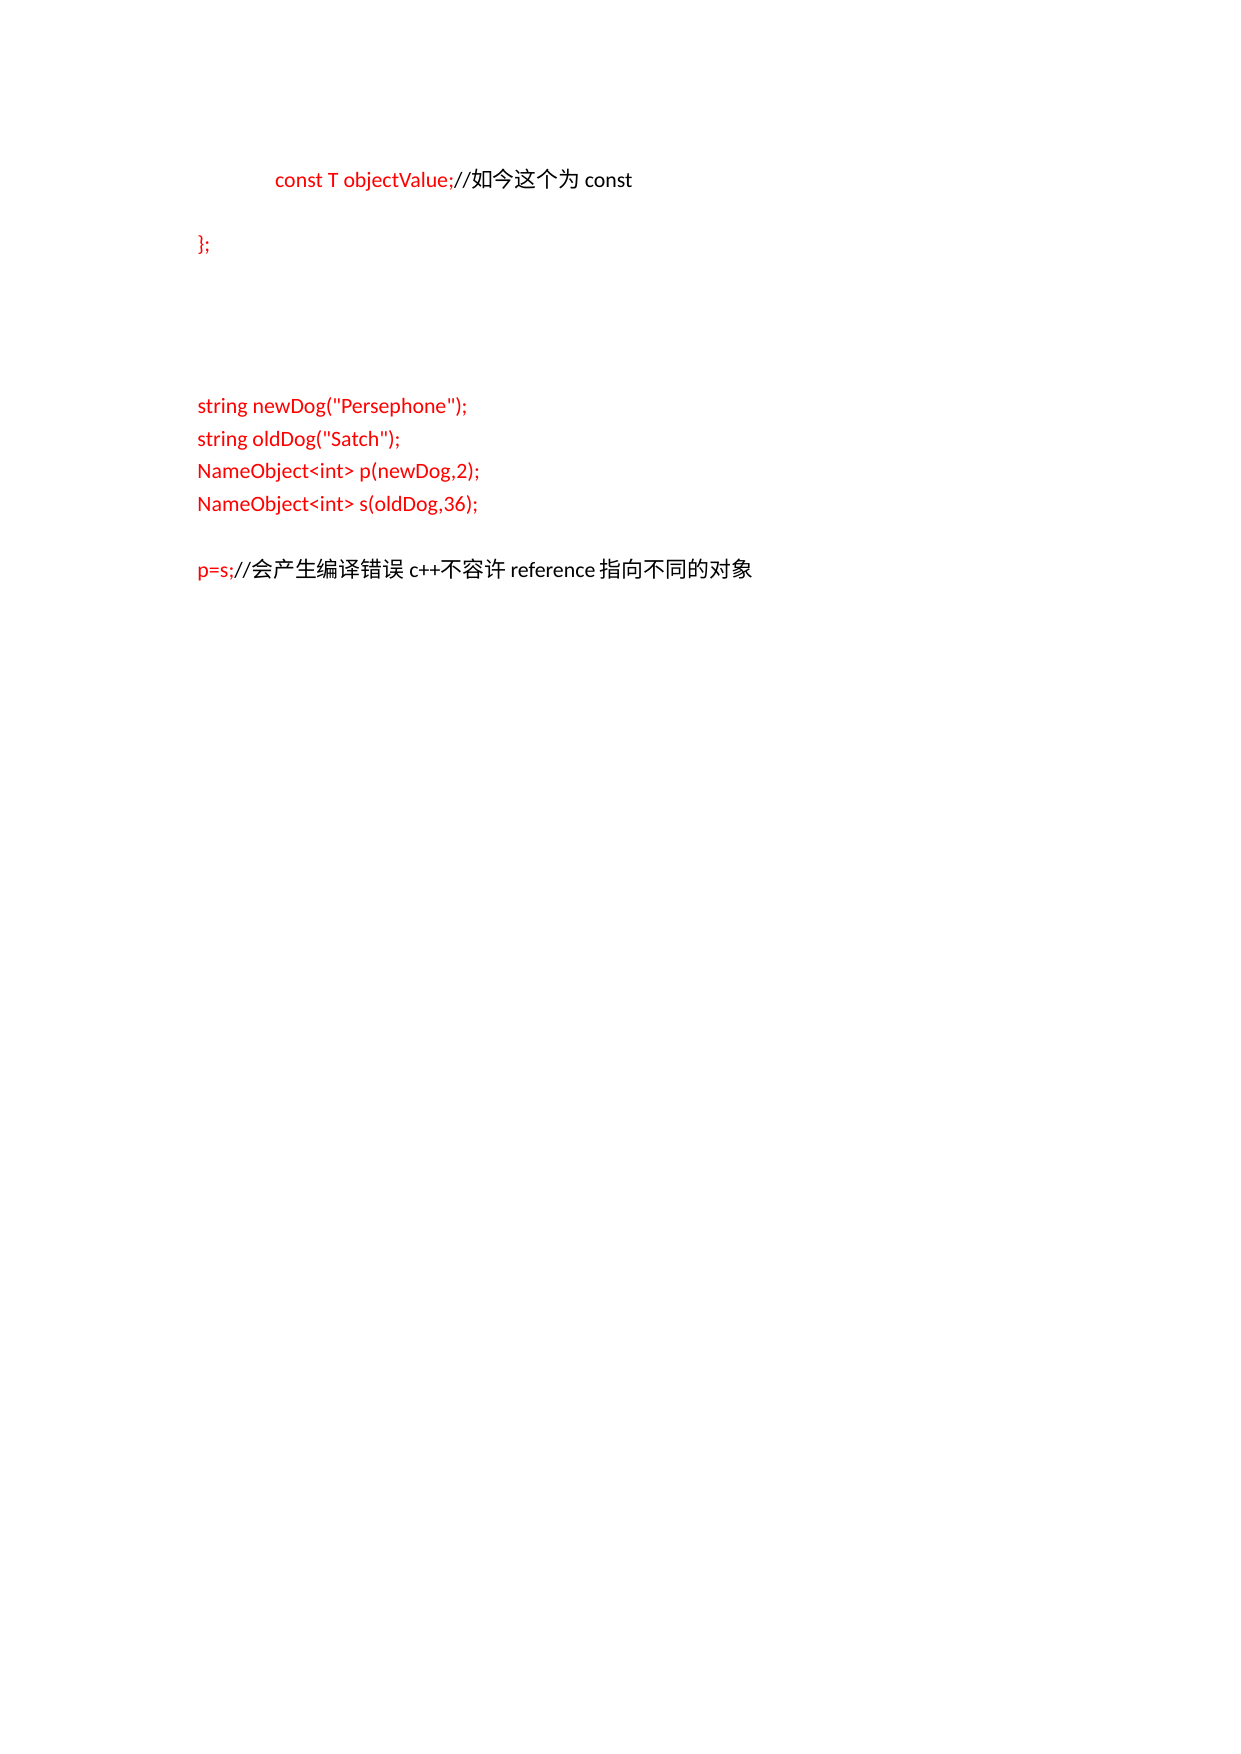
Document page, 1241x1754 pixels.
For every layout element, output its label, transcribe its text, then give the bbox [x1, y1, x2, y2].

text NameObject<int> p(newDog,2); [187, 454, 1053, 487]
text string newDog("Persephone"); [187, 389, 1053, 422]
text const T objectValue;//如今这个为const [187, 162, 1053, 194]
text string oldDog("Satch"); [187, 422, 1053, 454]
text p=s;//会产生编译错误 c++不容许reference指向不同的对象 [187, 552, 1053, 584]
text NameObject<int> s(oldDog,36); [187, 487, 1053, 519]
text }; [187, 227, 1053, 259]
